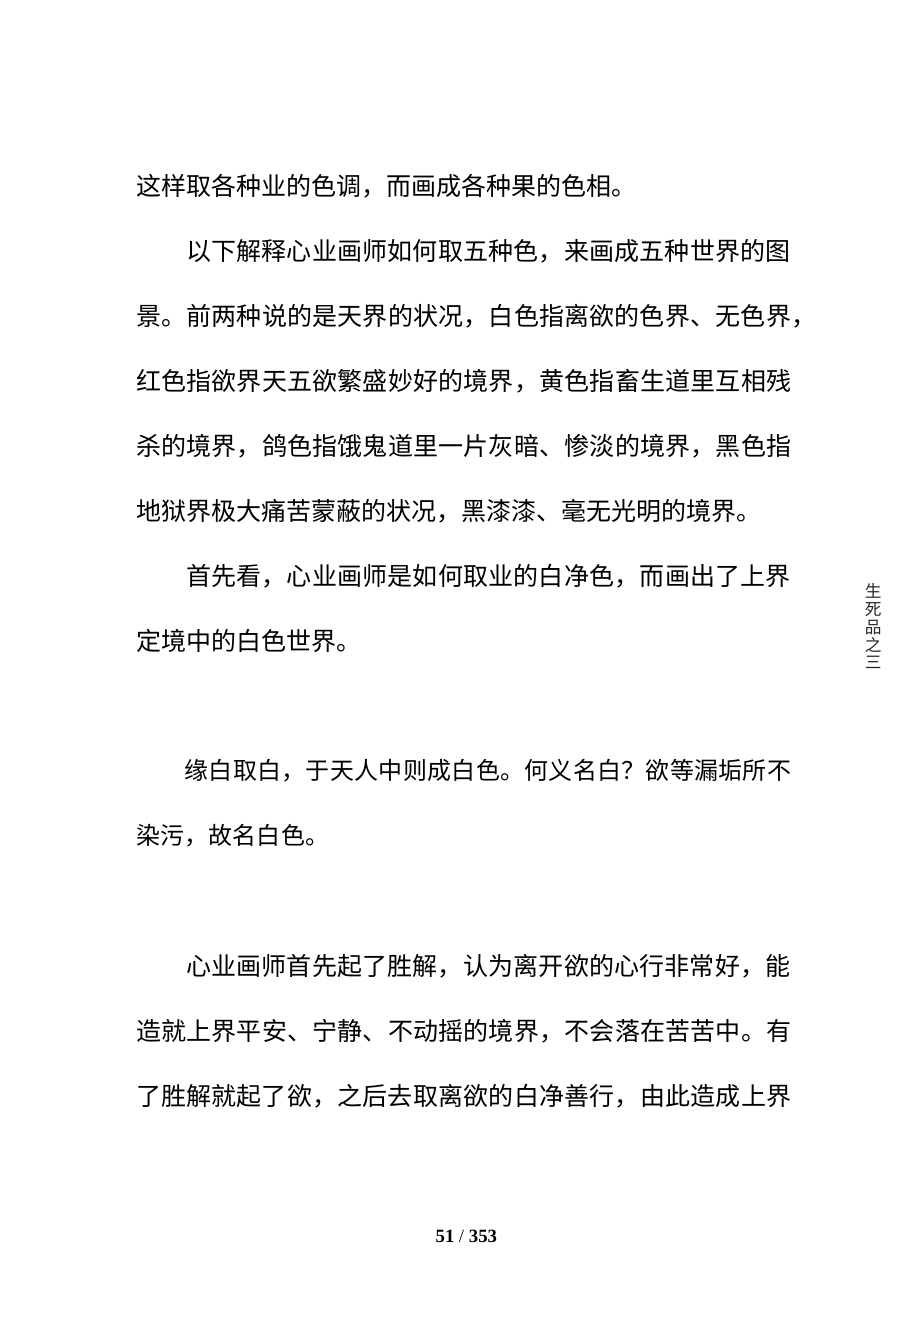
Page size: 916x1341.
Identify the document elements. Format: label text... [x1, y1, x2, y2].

text 以下解释心业画师如何取五种色，来画成五种世界的图景。前两种说的是天界的状况，白色指离欲的色界、无色界，红色指欲界天五欲繁盛妙好的境界，黄色指畜生道里互相残杀的境界，鸽色指饿鬼道里一片灰暗、惨淡的境界，黑色指地狱界极大痛苦蒙蔽的状况，黑漆漆、毫无光明的境界。 [136, 217, 791, 542]
text 缘白取白，于天人中则成白色。何义名白？欲等漏垢所不染污，故名白色。 [136, 737, 791, 867]
text 首先看，心业画师是如何取业的白净色，而画出了上界定境中的白色世界。 [136, 542, 791, 672]
